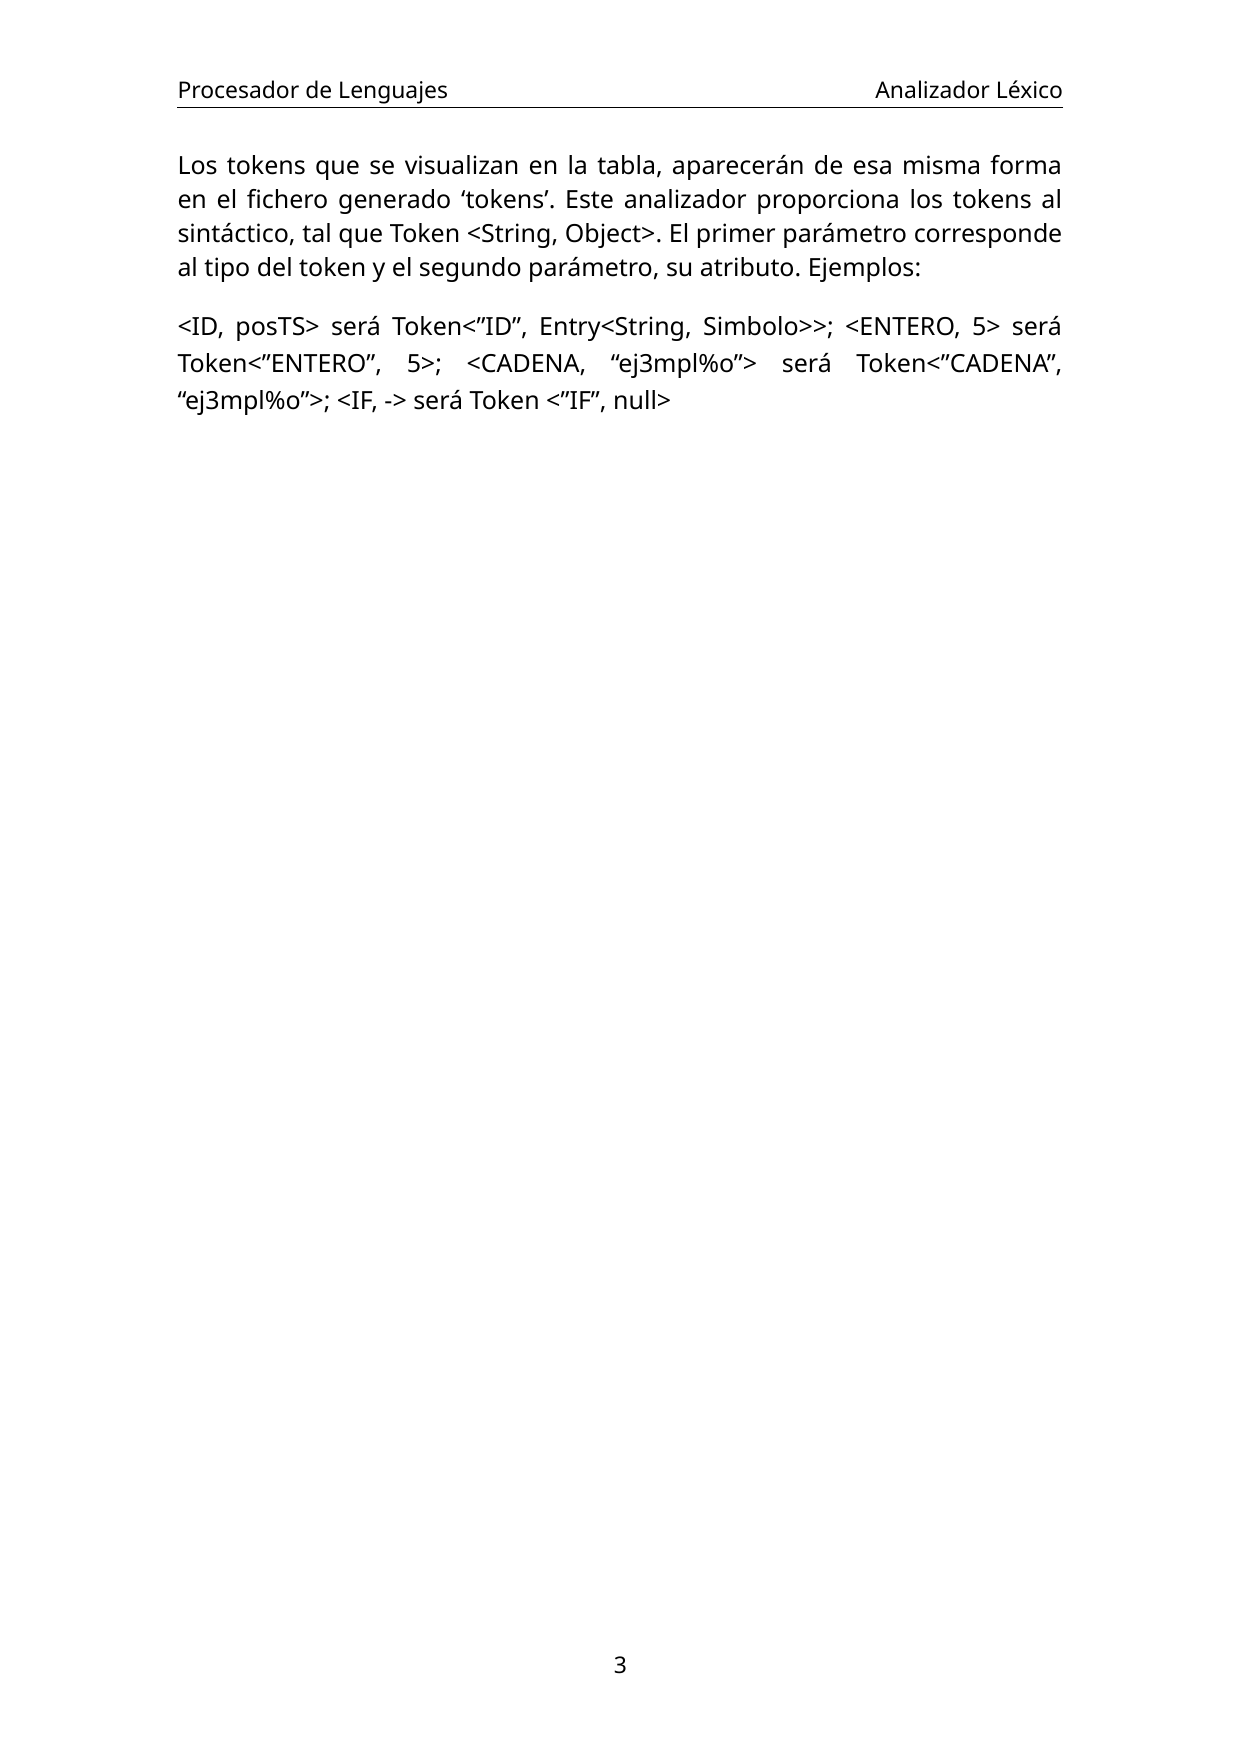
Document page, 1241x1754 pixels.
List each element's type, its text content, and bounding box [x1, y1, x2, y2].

text Los tokens que se visualizan en la tabla, aparecerán de esa misma forma en el fichero generado ‘tokens’. Este analizador proporciona los tokens al sintáctico, tal que Token <String, Object>. El primer parámetro corresponde al tipo del token y el segundo parámetro, su atributo. Ejemplos: [177, 148, 1063, 284]
text <ID, posTS> será Token<”ID”, Entry<String, Simbolo>>; <ENTERO, 5> será Token<”ENTERO”, 5>; <CADENA, “ej3mpl%o”> será Token<”CADENA”, “ej3mpl%o”>; <IF, -> será Token <”IF”, null> [177, 309, 1063, 416]
